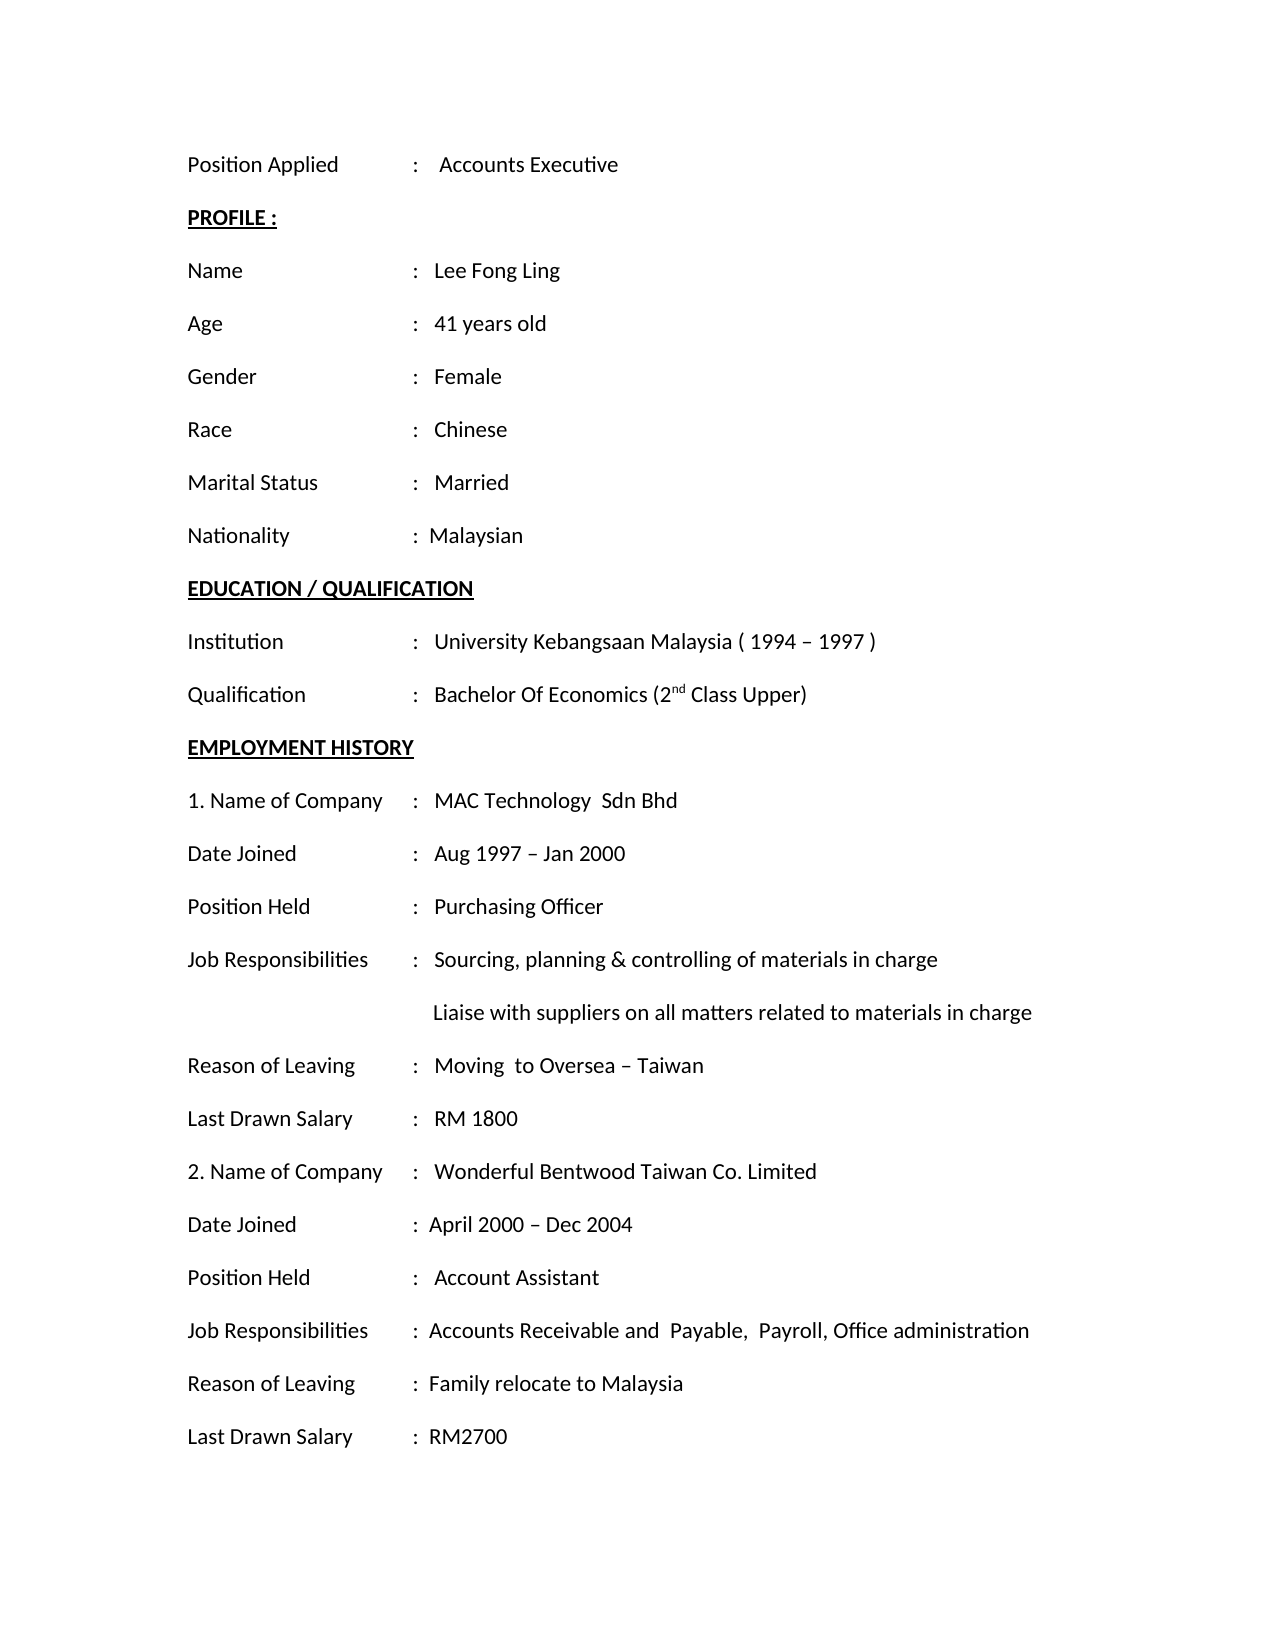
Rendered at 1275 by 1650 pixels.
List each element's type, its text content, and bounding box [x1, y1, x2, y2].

text 2. Name of Company : Wonderful Bentwood Taiwan Co. Limited [187, 1157, 1087, 1185]
text Name : Lee Fong Ling [187, 256, 1087, 284]
text Last Drawn Salary : RM2700 [187, 1422, 1087, 1451]
text Position Held : Account Assistant [187, 1263, 1087, 1291]
text Reason of Leaving : Family relocate to Malaysia [187, 1369, 1087, 1397]
text Nationality : Malaysian [187, 521, 1087, 549]
text Institution : University Kebangsaan Malaysia ( 1994 – 1997 ) [187, 627, 1087, 655]
text Date Joined : Aug 1997 – Jan 2000 [187, 839, 1087, 867]
text Age : 41 years old [187, 309, 1087, 337]
text Liaise with suppliers on all matters related to materials in charge [187, 998, 1087, 1026]
text EMPLOYMENT HISTORY [187, 733, 1087, 761]
text Position Applied : Accounts Executive [187, 150, 1087, 178]
text Race : Chinese [187, 415, 1087, 443]
text Reason of Leaving : Moving to Oversea – Taiwan [187, 1051, 1087, 1079]
text Qualification : Bachelor Of Economics (2nd Class Upper) [187, 680, 1087, 708]
text Job Responsibilities : Sourcing, planning & controlling of materials in charge [187, 945, 1087, 973]
text Job Responsibilities : Accounts Receivable and Payable, Payroll, Office administration [187, 1316, 1087, 1344]
text EDUCATION / QUALIFICATION [187, 574, 1087, 602]
text Date Joined : April 2000 – Dec 2004 [187, 1210, 1087, 1238]
text Gender : Female [187, 362, 1087, 390]
text PROFILE : [187, 203, 1087, 231]
text 1. Name of Company : MAC Technology Sdn Bhd [187, 786, 1087, 814]
text Marital Status : Married [187, 468, 1087, 496]
text Last Drawn Salary : RM 1800 [187, 1104, 1087, 1132]
text Position Held : Purchasing Officer [187, 892, 1087, 920]
